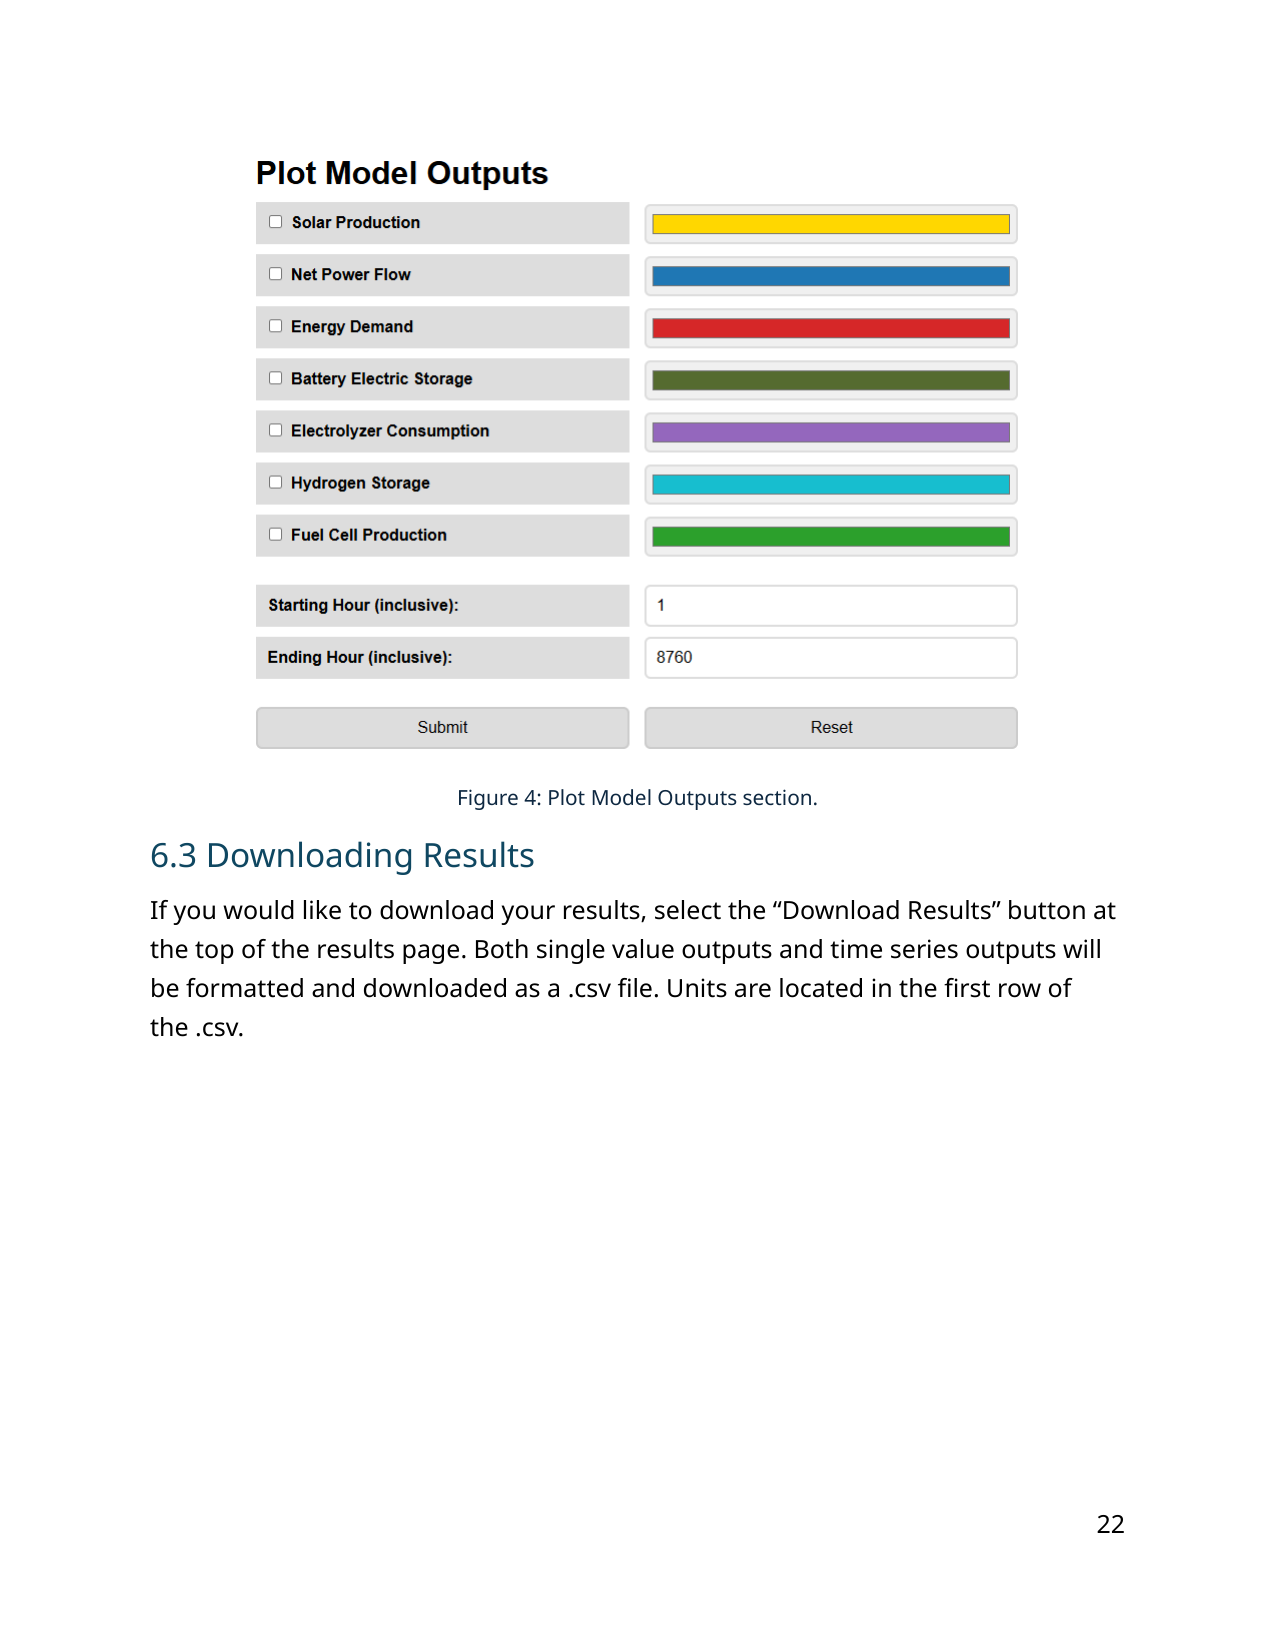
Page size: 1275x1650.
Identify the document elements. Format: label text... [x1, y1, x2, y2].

subtitle 6.3 Downloading Results [150, 832, 1125, 877]
picture [247, 150, 1028, 761]
text If you would like to download your results, select the “Download Results” button at the top of the results page. Both single value outputs and time series outputs will be formatted and downloaded as a .csv file. Units are located in the first row of the .csv. [150, 892, 1125, 1044]
